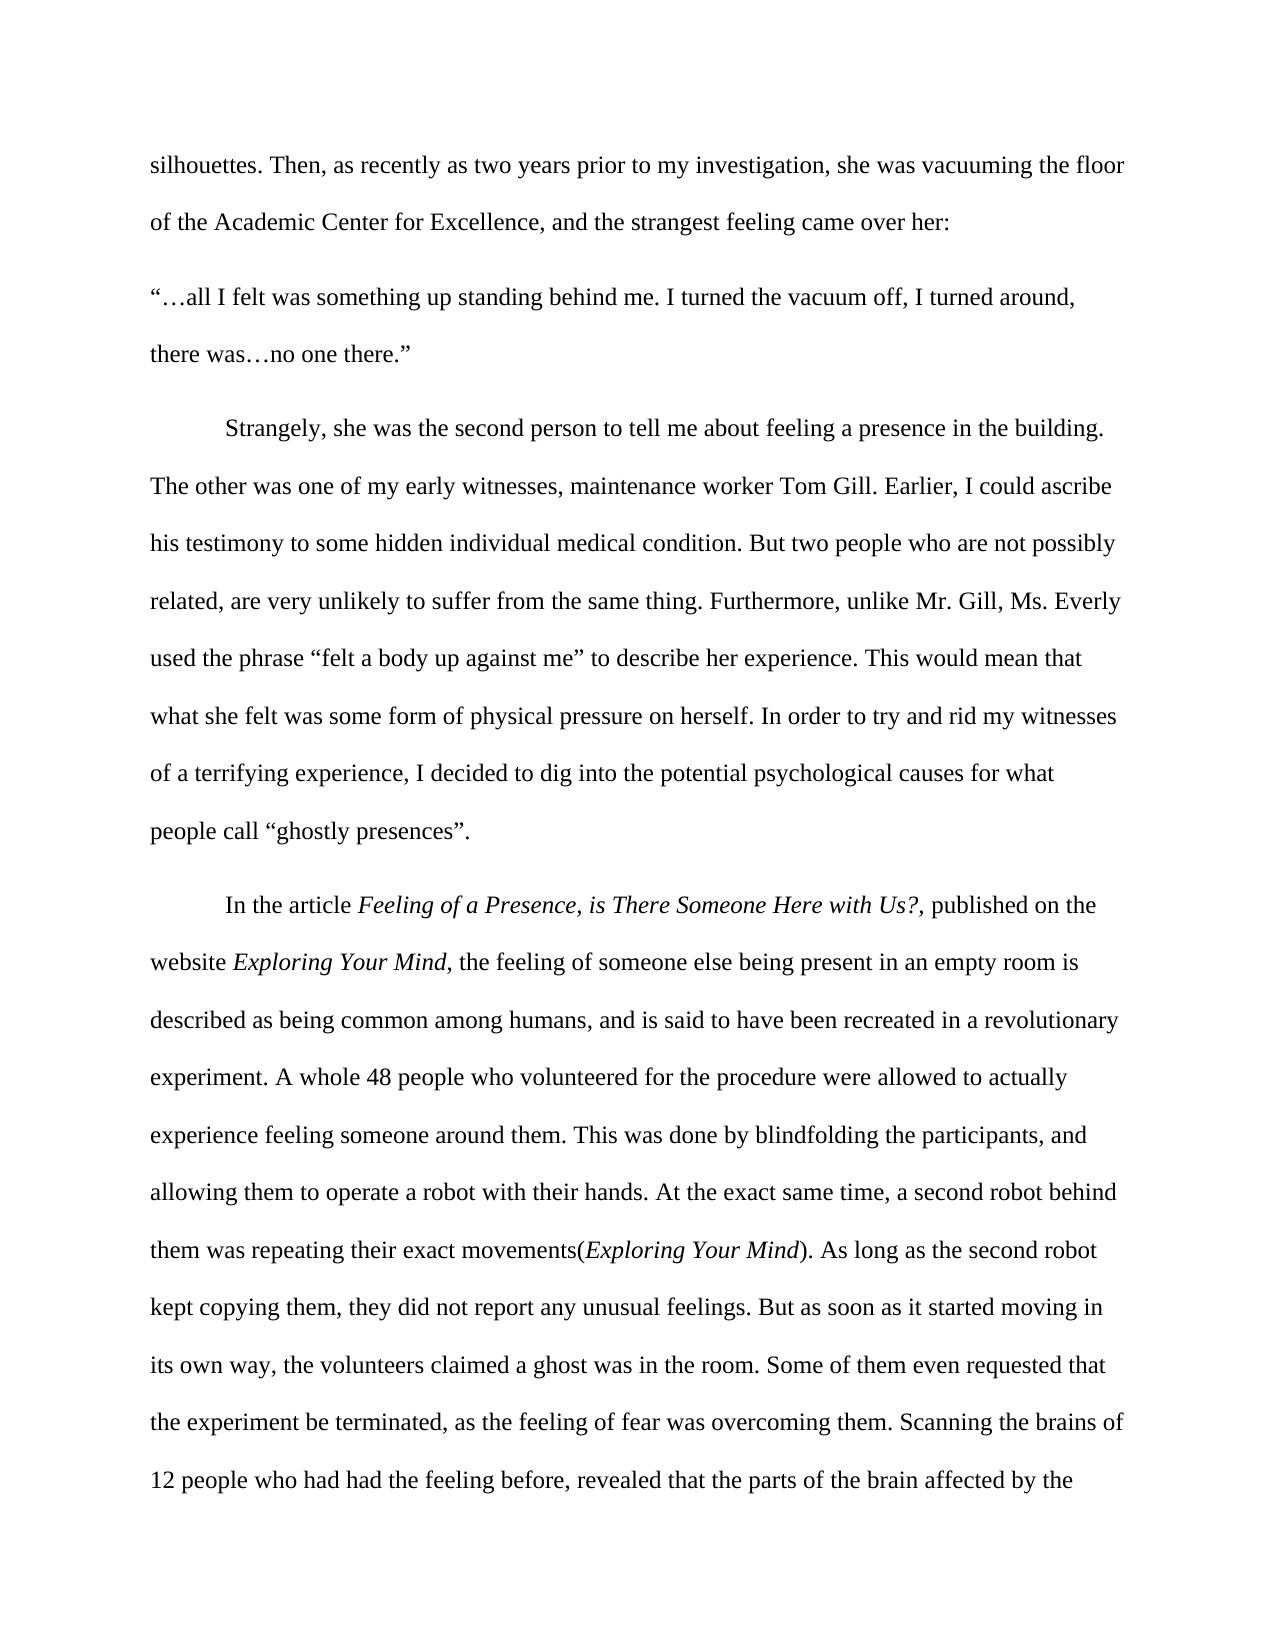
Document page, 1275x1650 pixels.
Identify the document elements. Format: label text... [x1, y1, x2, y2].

text “…all I felt was something up standing behind me. I turned the vacuum off, I turned around, there was…no one there.” [150, 282, 1125, 368]
text Strangely, she was the second person to tell me about feeling a presence in the building. The other was one of my early witnesses, maintenance worker Tom Gill. Earlier, I could ascribe his testimony to some hidden individual medical condition. But two people who are not possibly related, are very unlikely to suffer from the same thing. Furthermore, unlike Mr. Gill, Ms. Everly used the phrase “felt a body up against me” to describe her experience. This would mean that what she felt was some form of physical pressure on herself. In order to try and rid my witnesses of a terrifying experience, I decided to dig into the potential psychological causes for what people call “ghostly presences”. [150, 413, 1125, 844]
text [150, 150, 1125, 236]
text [150, 890, 1125, 1494]
